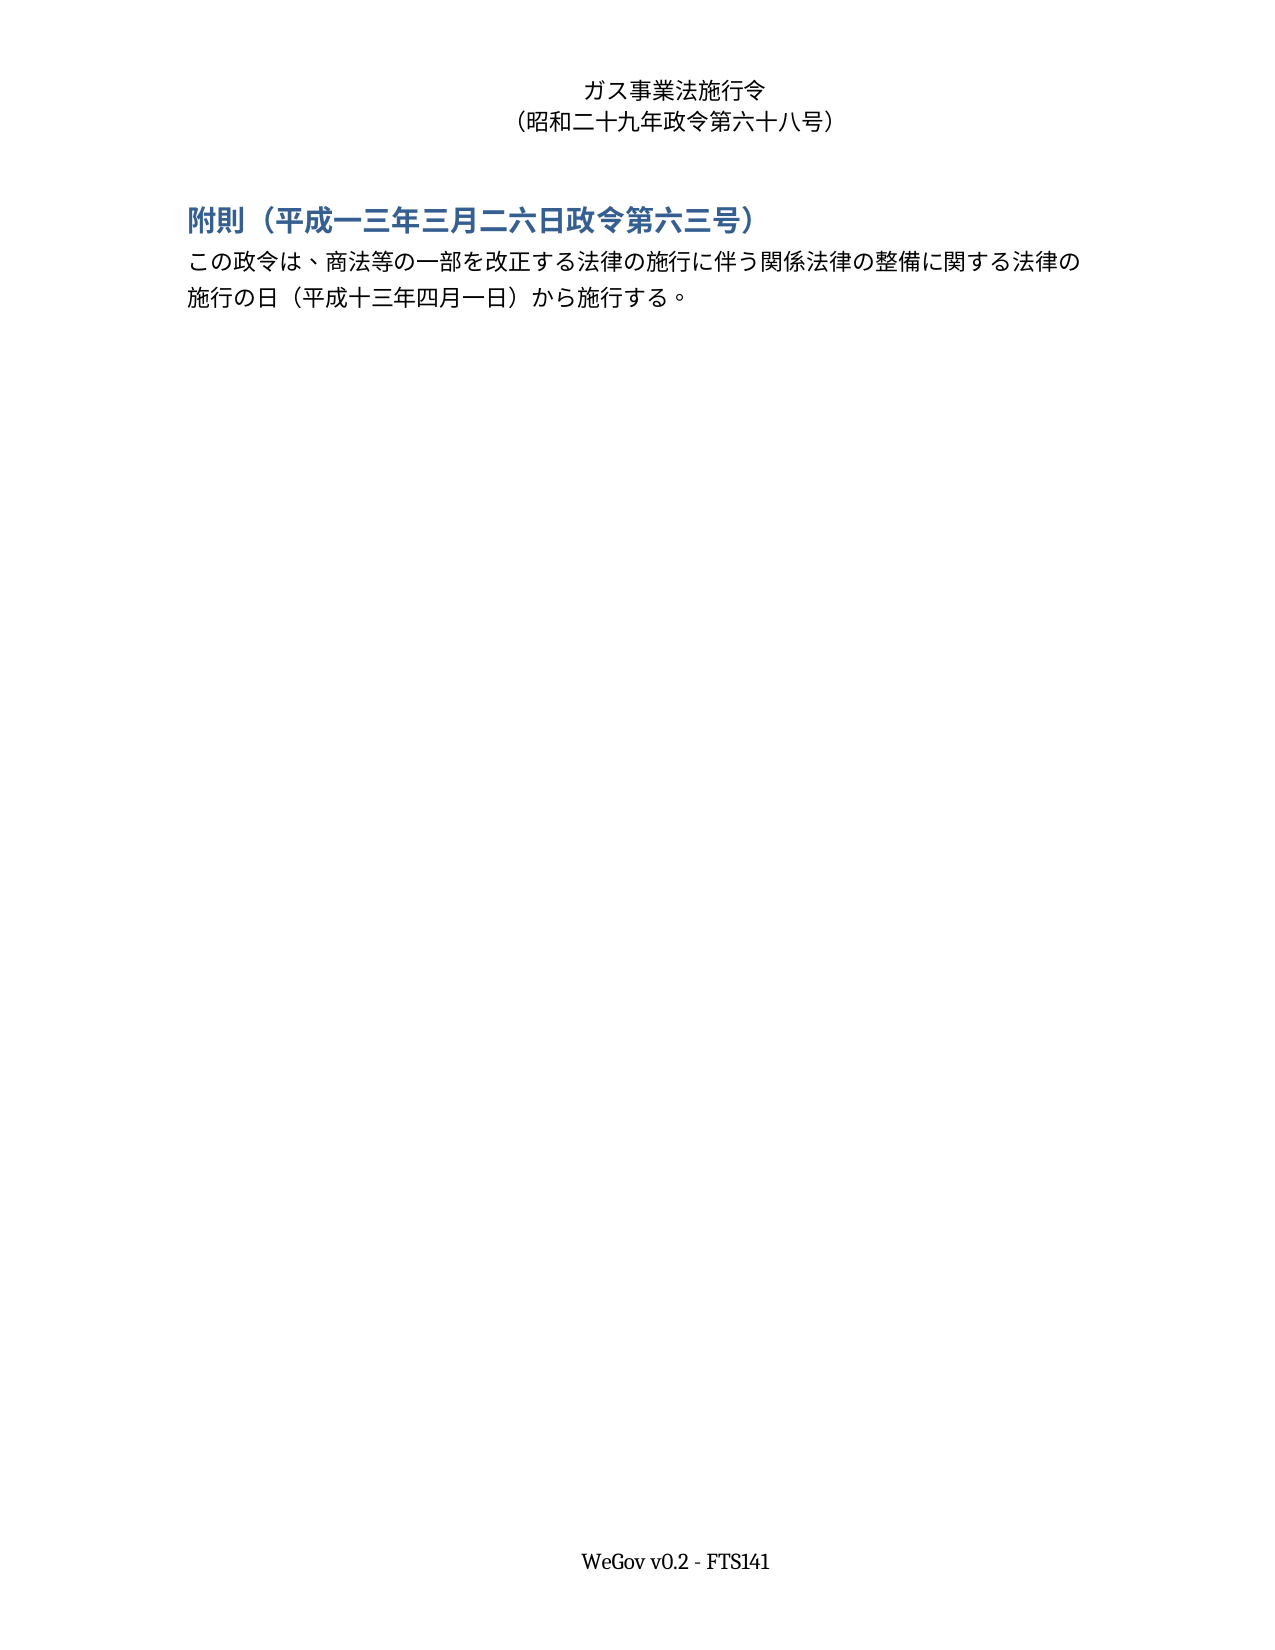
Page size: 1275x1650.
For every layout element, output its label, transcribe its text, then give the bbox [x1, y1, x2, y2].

text この政令は、商法等の一部を改正する法律の施行に伴う関係法律の整備に関する法律の施行の日（平成十三年四月一日）から施行する。 [187, 246, 1087, 313]
subtitle 附則（平成一三年三月二六日政令第六三号） [187, 200, 1087, 240]
